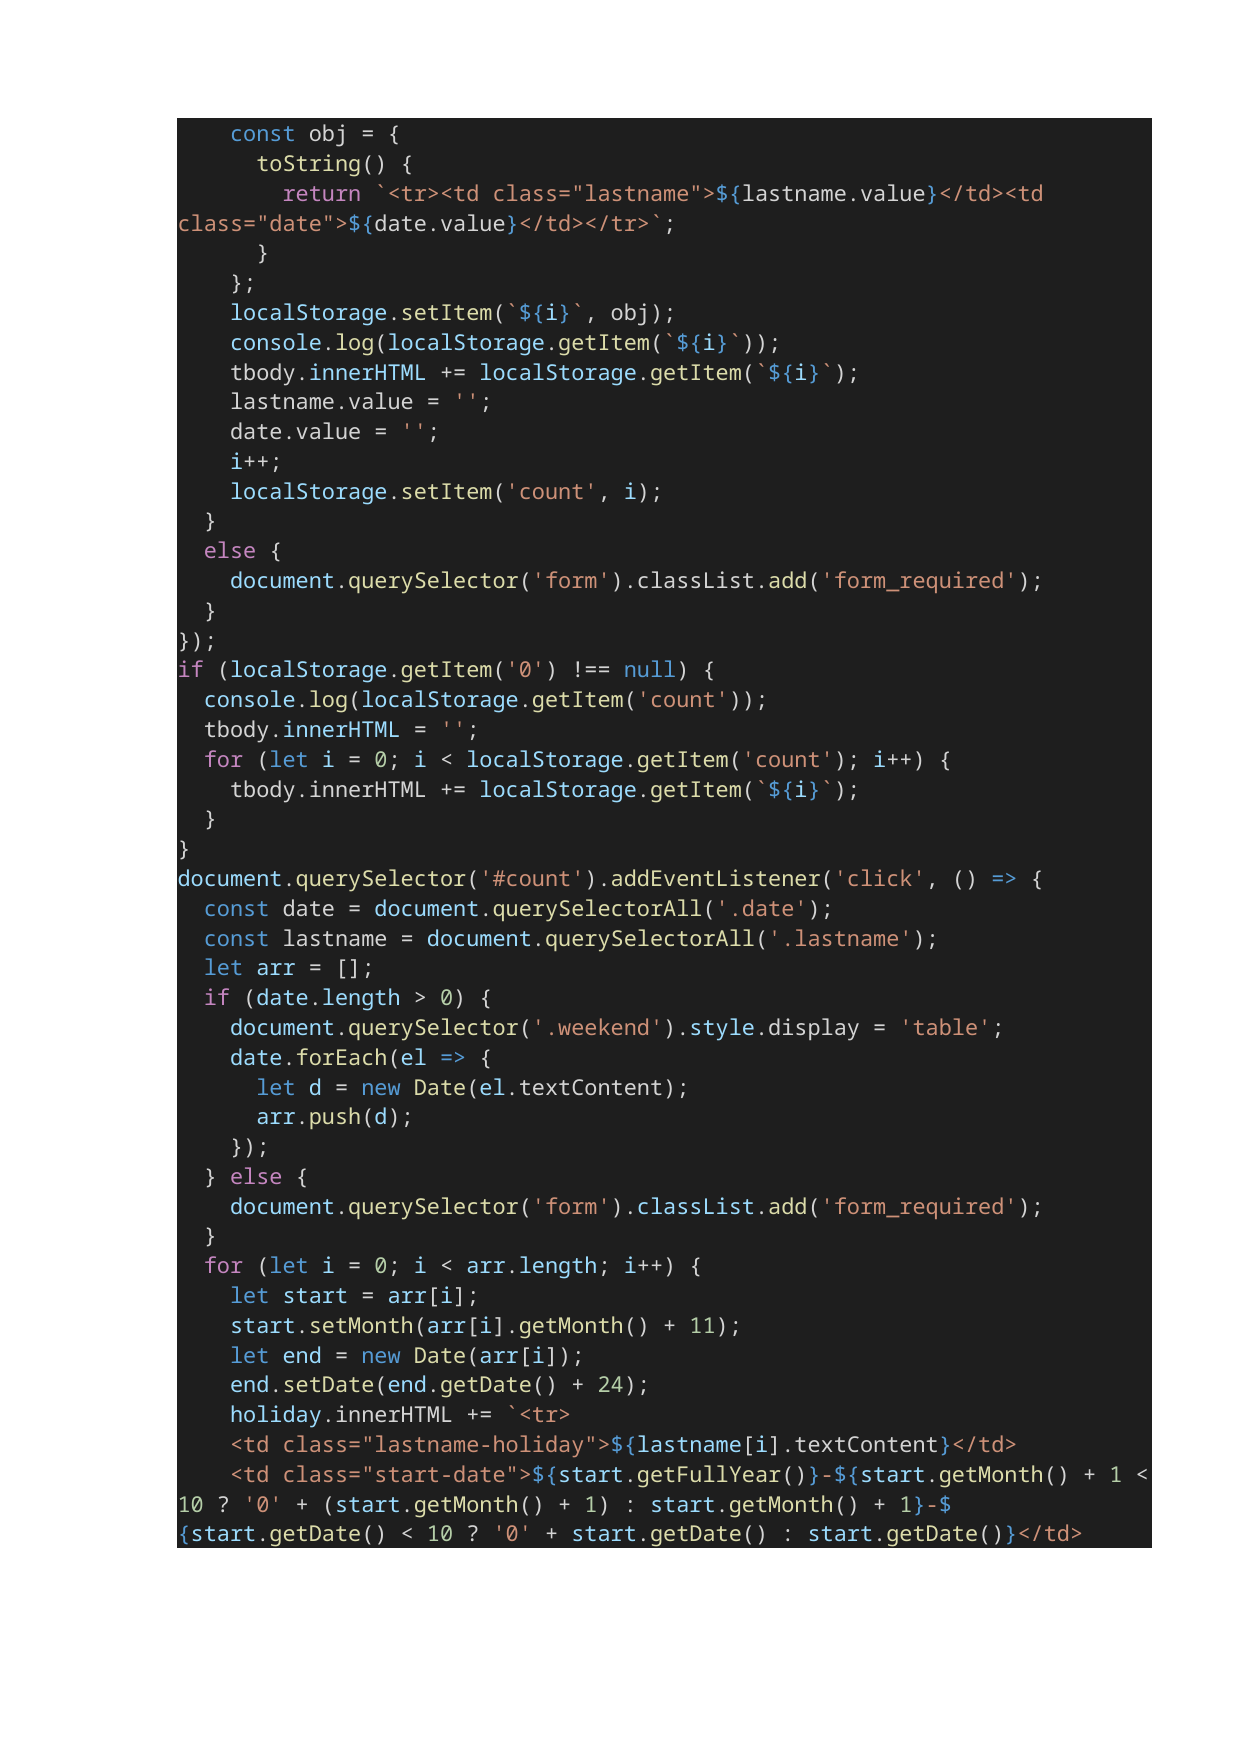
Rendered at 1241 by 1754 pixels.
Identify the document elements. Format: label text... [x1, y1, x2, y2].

text } [177, 505, 1152, 535]
text for (let i = 0; i < localStorage.getItem('count'); i++) { [177, 744, 1152, 773]
text holiday.innerHTML += `<tr> [177, 1399, 1152, 1429]
text const date = document.querySelectorAll('.date'); [177, 893, 1152, 922]
text let arr = []; [177, 952, 1152, 982]
text } [177, 237, 1152, 267]
text tbody.innerHTML = ''; [177, 714, 1152, 744]
text const obj = { [177, 118, 1152, 148]
text end.setDate(end.getDate() + 24); [177, 1369, 1152, 1399]
text document.querySelector('form').classList.add('form_required'); [177, 1191, 1152, 1220]
text } else { [177, 1161, 1152, 1191]
text document.querySelector('.weekend').style.display = 'table'; [177, 1012, 1152, 1042]
text const lastname = document.querySelectorAll('.lastname'); [177, 922, 1152, 952]
text tbody.innerHTML += localStorage.getItem(`${i}`); [177, 773, 1152, 803]
text }; [177, 267, 1152, 297]
text for (let i = 0; i < arr.length; i++) { [177, 1250, 1152, 1280]
text document.querySelector('form').classList.add('form_required'); [177, 565, 1152, 595]
text let start = arr[i]; [177, 1280, 1152, 1310]
text } [177, 595, 1152, 624]
text date.value = ''; [177, 416, 1152, 446]
text document.querySelector('#count').addEventListener('click', () => { [177, 863, 1152, 893]
text if (localStorage.getItem('0') !== null) { [177, 654, 1152, 684]
text }); [177, 624, 1152, 654]
text localStorage.setItem('count', i); [177, 476, 1152, 505]
text arr.push(d); [177, 1101, 1152, 1131]
text return `<tr><td class="lastname">${lastname.value}</td><td class="date">${date.value}</td></tr>`; [177, 178, 1152, 237]
text } [177, 1220, 1152, 1250]
text console.log(localStorage.getItem(`${i}`)); [177, 327, 1152, 356]
text let d = new Date(el.textContent); [177, 1071, 1152, 1101]
text let end = new Date(arr[i]); [177, 1339, 1152, 1369]
text i++; [177, 446, 1152, 476]
text }); [177, 1131, 1152, 1161]
text <td class="start-date">${start.getFullYear()}-${start.getMonth() + 1 < 10 ? '0' + (start.getMonth() + 1) : start.getMonth() + 1}-${start.getDate() < 10 ? '0' + start.getDate() : start.getDate()}</td> [177, 1459, 1152, 1548]
text toString() { [177, 148, 1152, 178]
text console.log(localStorage.getItem('count')); [177, 684, 1152, 714]
text } [177, 803, 1152, 833]
text else { [177, 535, 1152, 565]
text if (date.length > 0) { [177, 982, 1152, 1012]
text tbody.innerHTML += localStorage.getItem(`${i}`); [177, 356, 1152, 386]
text date.forEach(el => { [177, 1042, 1152, 1071]
text <td class="lastname-holiday">${lastname[i].textContent}</td> [177, 1429, 1152, 1459]
text start.setMonth(arr[i].getMonth() + 11); [177, 1310, 1152, 1339]
text } [177, 833, 1152, 863]
text localStorage.setItem(`${i}`, obj); [177, 297, 1152, 327]
text lastname.value = ''; [177, 386, 1152, 416]
